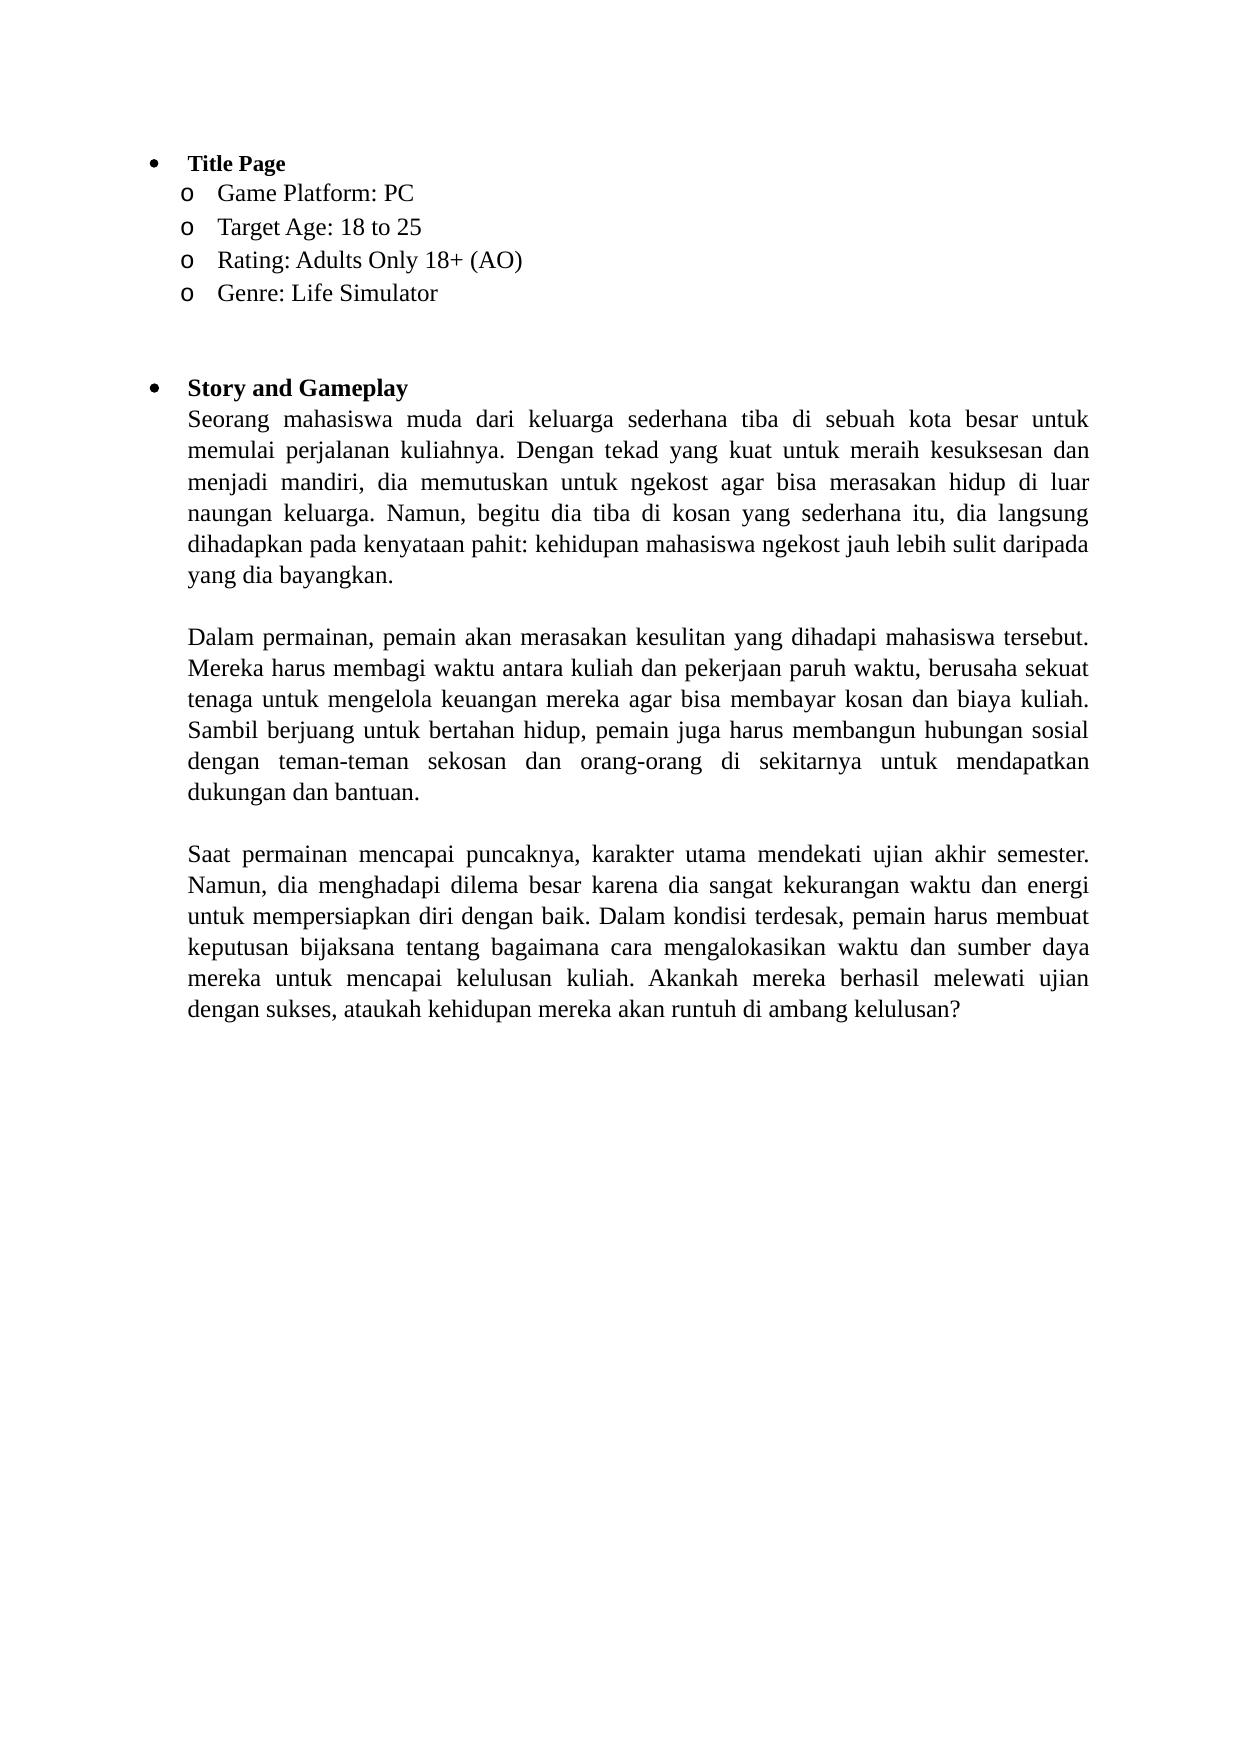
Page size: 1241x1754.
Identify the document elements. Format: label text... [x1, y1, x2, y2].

list Game Platform: PC [179, 178, 1090, 209]
list Title Page [150, 150, 1090, 176]
list Target Age: 18 to 25 [179, 212, 1090, 242]
list Rating: Adults Only 18+ (AO) [179, 245, 1090, 276]
list Story and Gameplay [150, 373, 1090, 402]
list Genre: Life Simulator [179, 278, 1090, 309]
list Dalam permainan, pemain akan merasakan kesulitan yang dihadapi mahasiswa tersebut. Mereka harus membagi waktu antara kuliah dan pekerjaan paruh waktu, berusaha sekuat tenaga untuk mengelola keuangan mereka agar bisa membayar kosan dan biaya kuliah. Sambil berjuang untuk bertahan hidup, pemain juga harus membangun hubungan sosial dengan teman-teman sekosan dan orang-orang di sekitarnya untuk mendapatkan dukungan dan bantuan. [187, 622, 1090, 806]
list Seorang mahasiswa muda dari keluarga sederhana tiba di sebuah kota besar untuk memulai perjalanan kuliahnya. Dengan tekad yang kuat untuk meraih kesuksesan dan menjadi mandiri, dia memutuskan untuk ngekost agar bisa merasakan hidup di luar naungan keluarga. Namun, begitu dia tiba di kosan yang sederhana itu, dia langsung dihadapkan pada kenyataan pahit: kehidupan mahasiswa ngekost jauh lebih sulit daripada yang dia bayangkan. [187, 404, 1090, 588]
list Saat permainan mencapai puncaknya, karakter utama mendekati ujian akhir semester. Namun, dia menghadapi dilema besar karena dia sangat kekurangan waktu dan energi untuk mempersiapkan diri dengan baik. Dalam kondisi terdesak, pemain harus membuat keputusan bijaksana tentang bagaimana cara mengalokasikan waktu dan sumber daya mereka untuk mencapai kelulusan kuliah. Akankah mereka berhasil melewati ujian dengan sukses, ataukah kehidupan mereka akan runtuh di ambang kelulusan? [187, 839, 1090, 1023]
